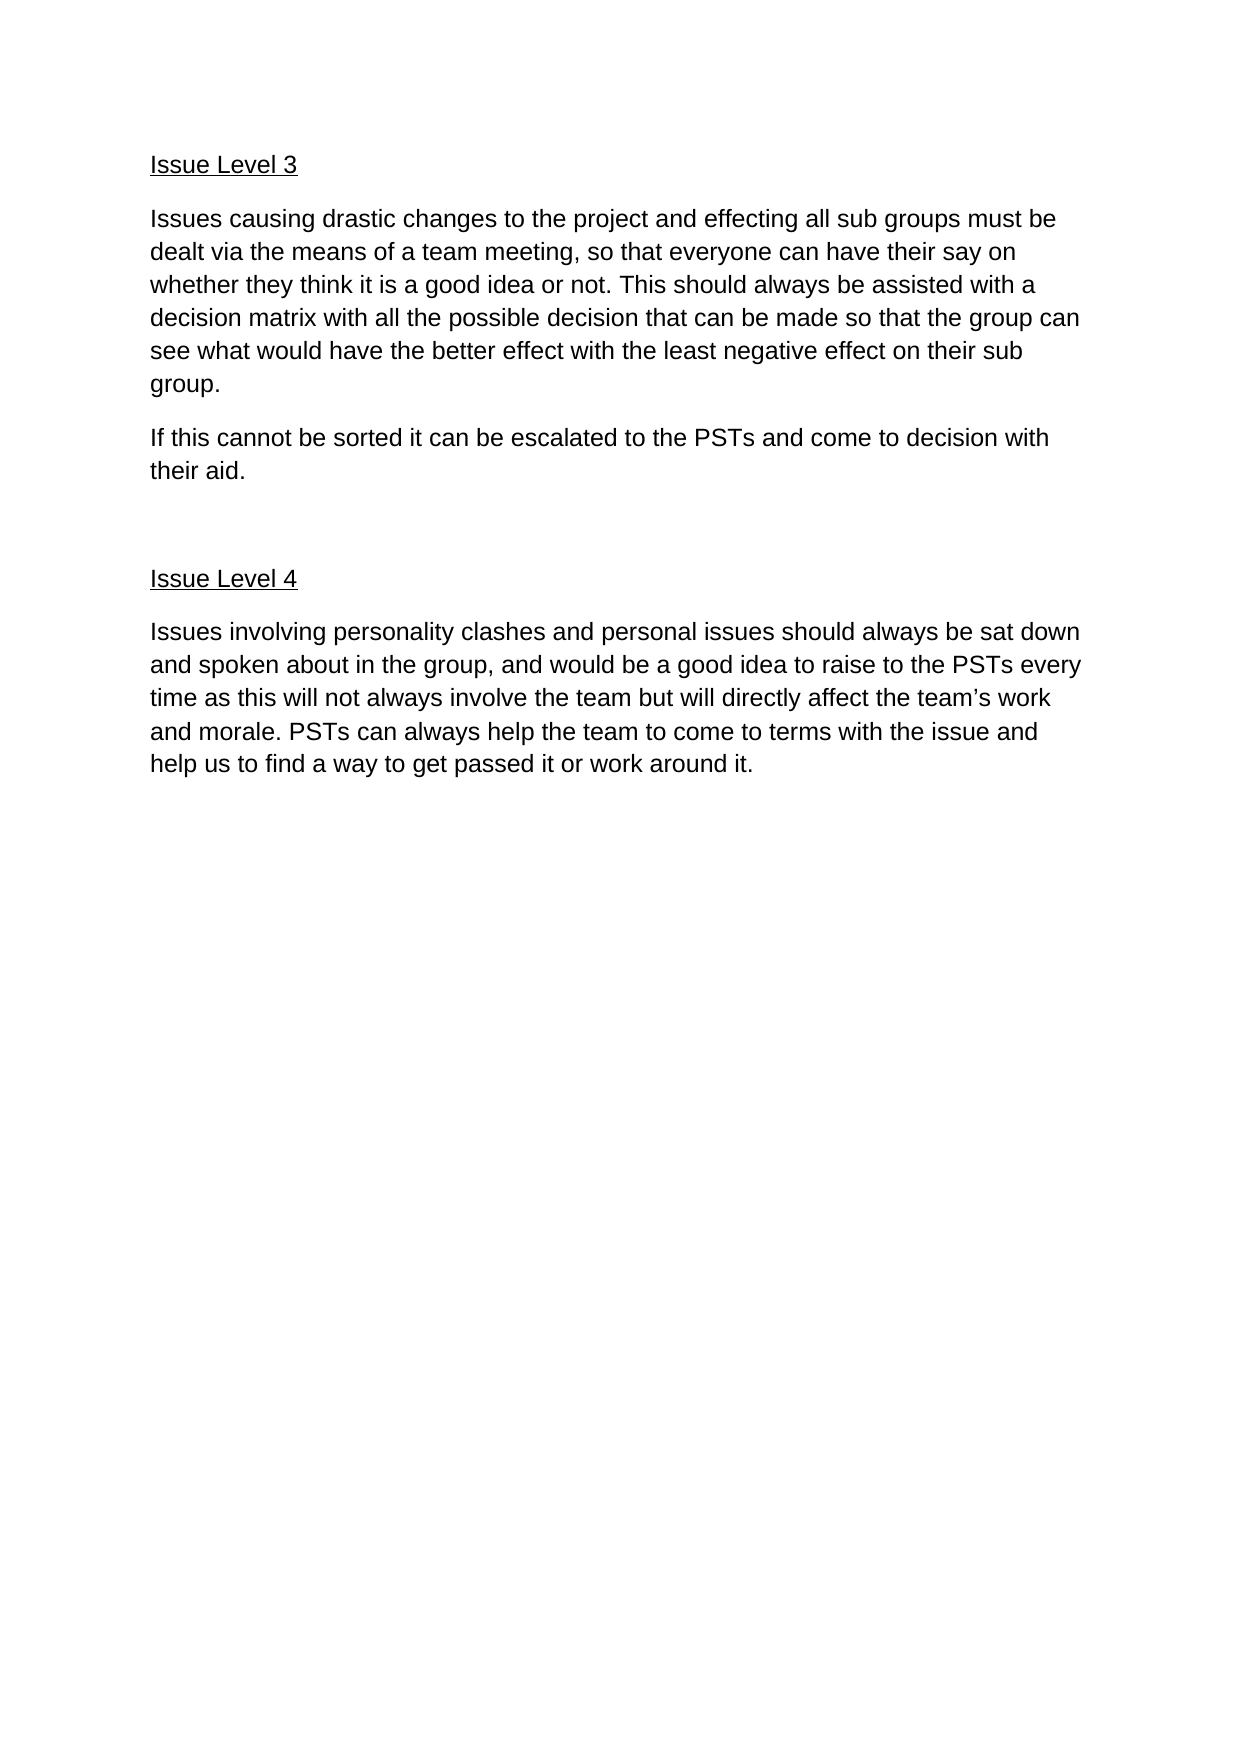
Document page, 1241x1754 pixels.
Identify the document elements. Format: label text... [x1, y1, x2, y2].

text Issue Level 4 [150, 563, 1090, 592]
text Issue Level 3 [150, 150, 1090, 179]
text Issues causing drastic changes to the project and effecting all sub groups must be dealt via the means of a team meeting, so that everyone can have their say on whether they think it is a good idea or not. This should always be assisted with a decision matrix with all the possible decision that can be made so that the group can see what would have the better effect with the least negative effect on their sub group. [150, 204, 1090, 398]
text Issues involving personality clashes and personal issues should always be sat down and spoken about in the group, and would be a good idea to raise to the PSTs every time as this will not always involve the team but will directly affect the team’s work and morale. PSTs can always help the team to come to terms with the issue and help us to find a way to get passed it or work around it. [150, 617, 1090, 778]
text If this cannot be sorted it can be escalated to the PSTs and come to decision with their aid. [150, 423, 1090, 484]
